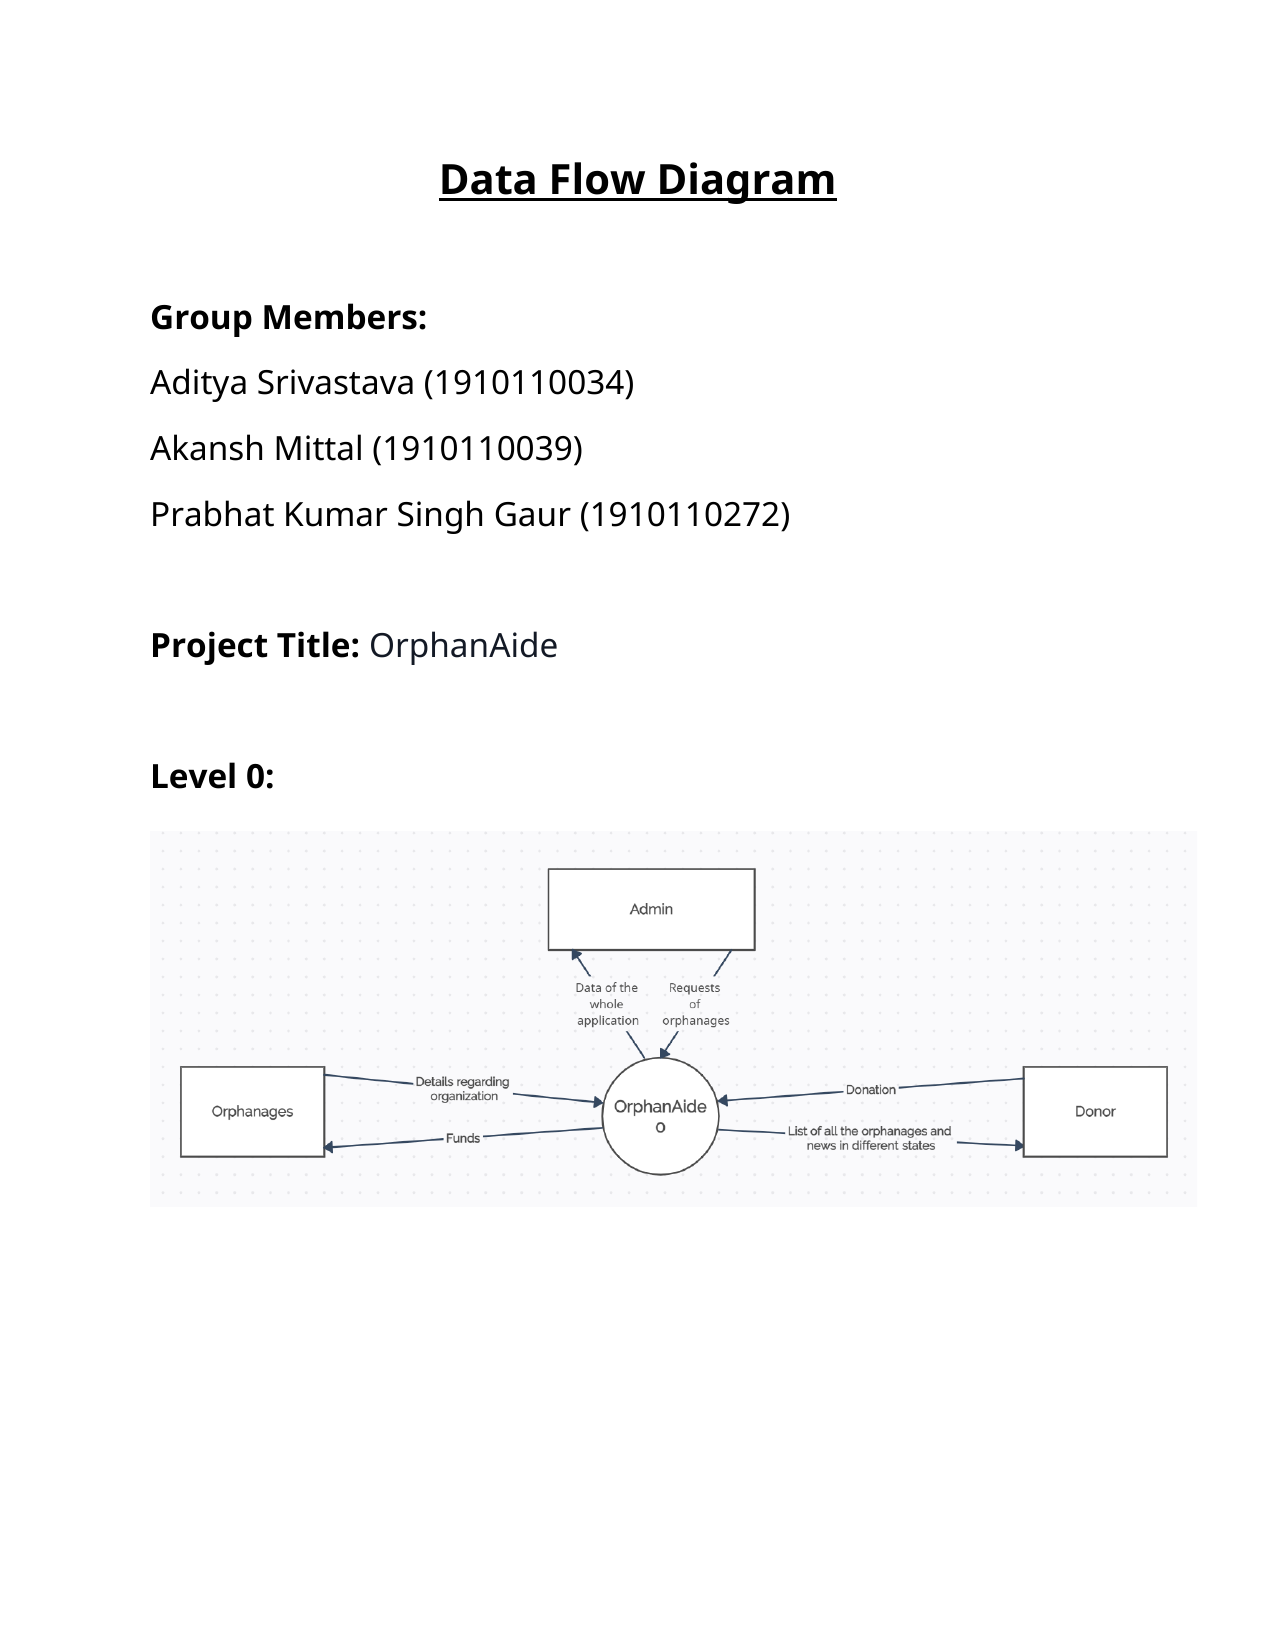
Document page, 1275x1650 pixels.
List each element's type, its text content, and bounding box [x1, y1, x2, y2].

text Data Flow Diagram [150, 150, 1125, 207]
picture [150, 831, 1198, 1207]
text Prabhat Kumar Singh Gaur (1910110272) [150, 490, 1125, 536]
text Level 0: [150, 753, 1125, 798]
text Project Title: OrphanAide [150, 622, 1125, 667]
text Akansh Mittal (1910110039) [150, 425, 1125, 470]
text Group Members: [150, 293, 1125, 339]
text Aditya Srivastava (1910110034) [150, 359, 1125, 404]
